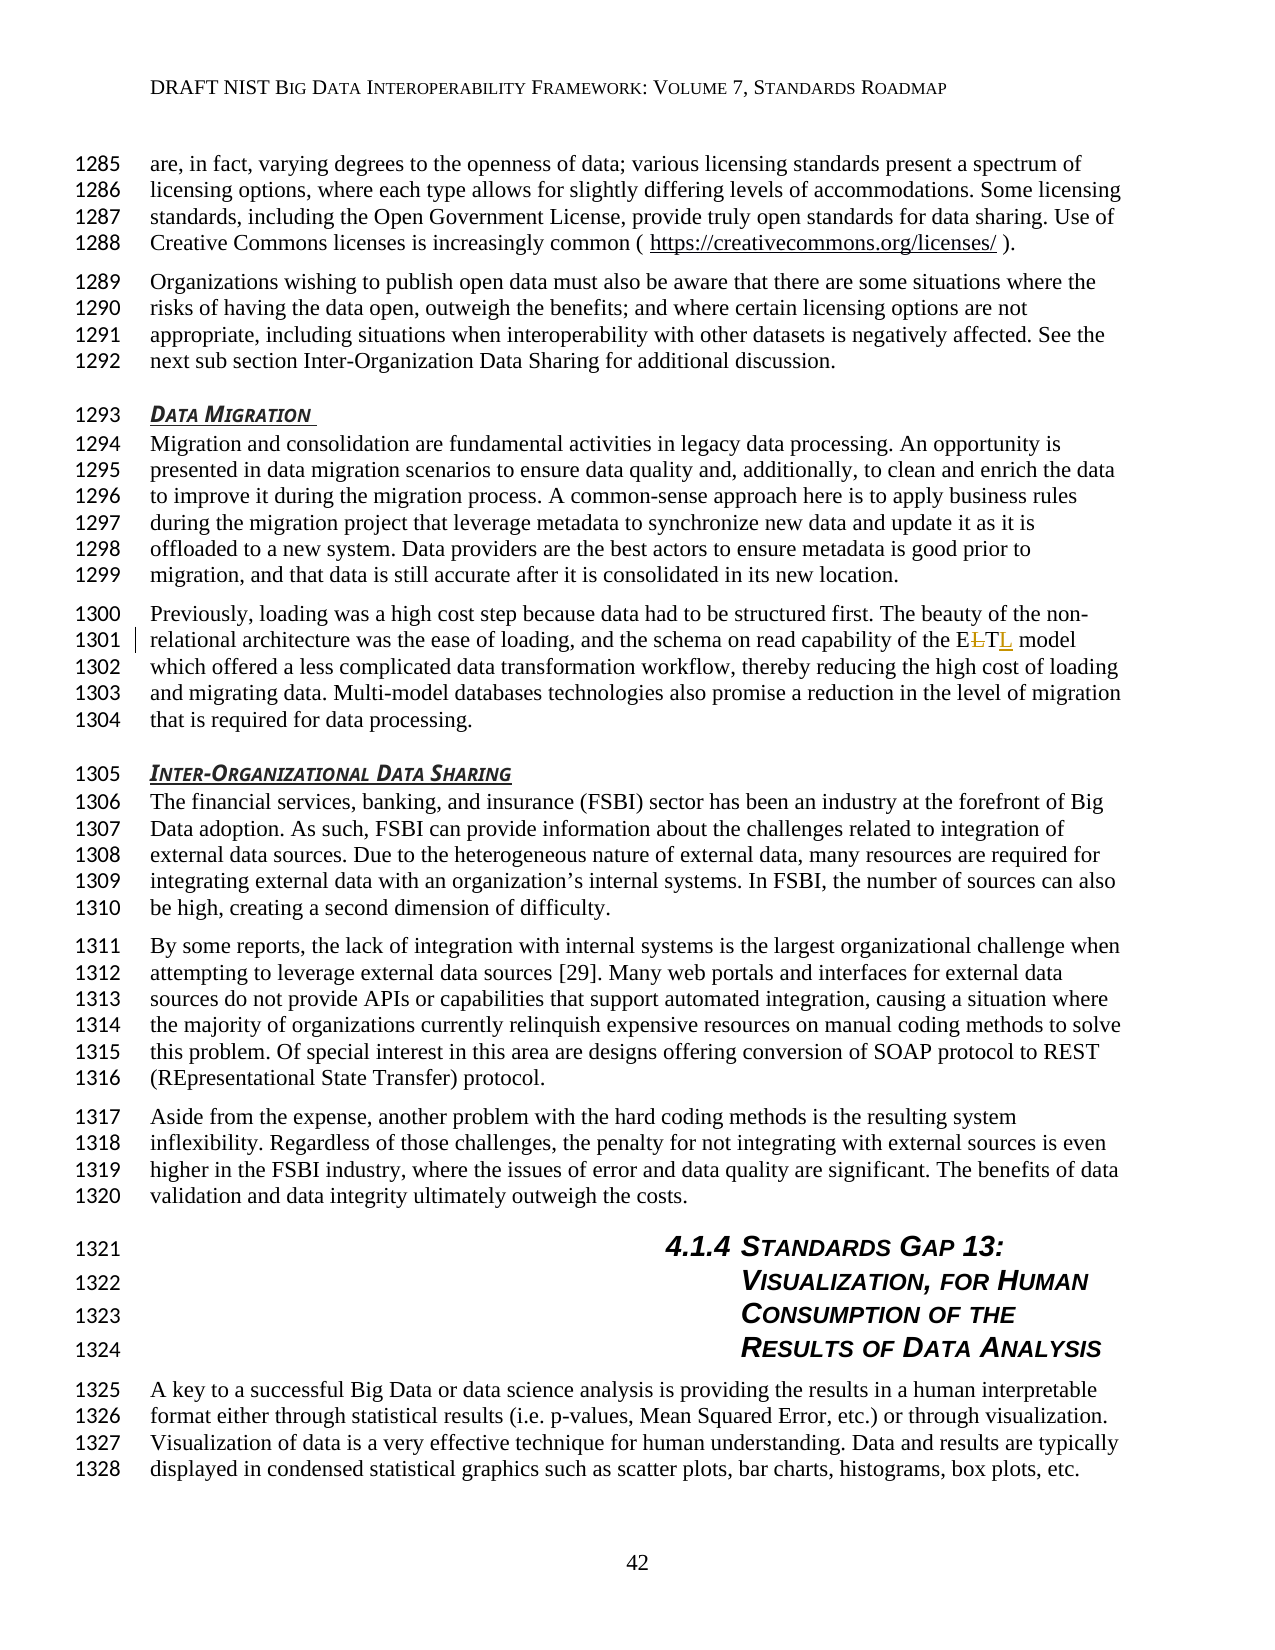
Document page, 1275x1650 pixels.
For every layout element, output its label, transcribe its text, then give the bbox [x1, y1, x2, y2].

text Aside from the expense, another problem with the hard coding methods is the resulting system inflexibility. Regardless of those challenges, the penalty for not integrating with external sources is even higher in the FSBI industry, where the issues of error and data quality are significant. The benefits of data validation and data integrity ultimately outweigh the costs. [150, 1103, 1125, 1208]
subtitle Standards Gap 13: Visualization, for Human Consumption of the Results of Data Analysis [666, 1229, 1125, 1363]
text By some reports, the lack of integration with internal systems is the largest organizational challenge when attempting to leverage external data sources [29]. Many web portals and interfaces for external data sources do not provide APIs or capabilities that support automated integration, causing a situation where the majority of organizations currently relinquish expensive resources on manual coding methods to solve this problem. Of special interest in this area are designs offering conversion of SOAP protocol to REST (REpresentational State Transfer) protocol. [150, 932, 1125, 1091]
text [150, 150, 1125, 255]
text Previously, loading was a high cost step because data had to be structured first. The beauty of the non-relational architecture was the ease of loading, and the schema on read capability of the ET model which offered a less complicated data transformation workflow, thereby reducing the high cost of loading and migrating data. Multi-model databases technologies also promise a reduction in the level of migration that is required for data processing. [150, 600, 1125, 732]
text Organizations wishing to publish open data must also be aware that there are some situations where the risks of having the data open, outweigh the benefits; and where certain licensing options are not appropriate, including situations when interoperability with other datasets is negatively affected. See the next sub section Inter-Organization Data Sharing for additional discussion. [150, 268, 1125, 373]
subtitle Inter-Organizational Data Sharing [150, 757, 1125, 788]
text Migration and consolidation are fundamental activities in legacy data processing. An opportunity is presented in data migration scenarios to ensure data quality and, additionally, to clean and enrich the data to improve it during the migration process. A common-sense approach here is to apply business rules during the migration project that leverage metadata to synchronize new data and update it as it is offloaded to a new system. Data providers are the best actors to ensure metadata is good prior to migration, and that data is still accurate after it is consolidated in its new location. [150, 429, 1125, 588]
text The financial services, banking, and insurance (FSBI) sector has been an industry at the forefront of Big Data adoption. As such, FSBI can provide information about the challenges related to integration of external data sources. Due to the heterogeneous nature of external data, many resources are required for integrating external data with an organization’s internal systems. In FSBI, the number of sources can also be high, creating a second dimension of difficulty. [150, 788, 1125, 920]
text A key to a successful Big Data or data science analysis is providing the results in a human interpretable format either through statistical results (i.e. p-values, Mean Squared Error, etc.) or through visualization. Visualization of data is a very effective technique for human understanding. Data and results are typically displayed in condensed statistical graphics such as scatter plots, bar charts, histograms, box plots, etc. [150, 1376, 1125, 1481]
subtitle Data Migration [150, 398, 1125, 429]
